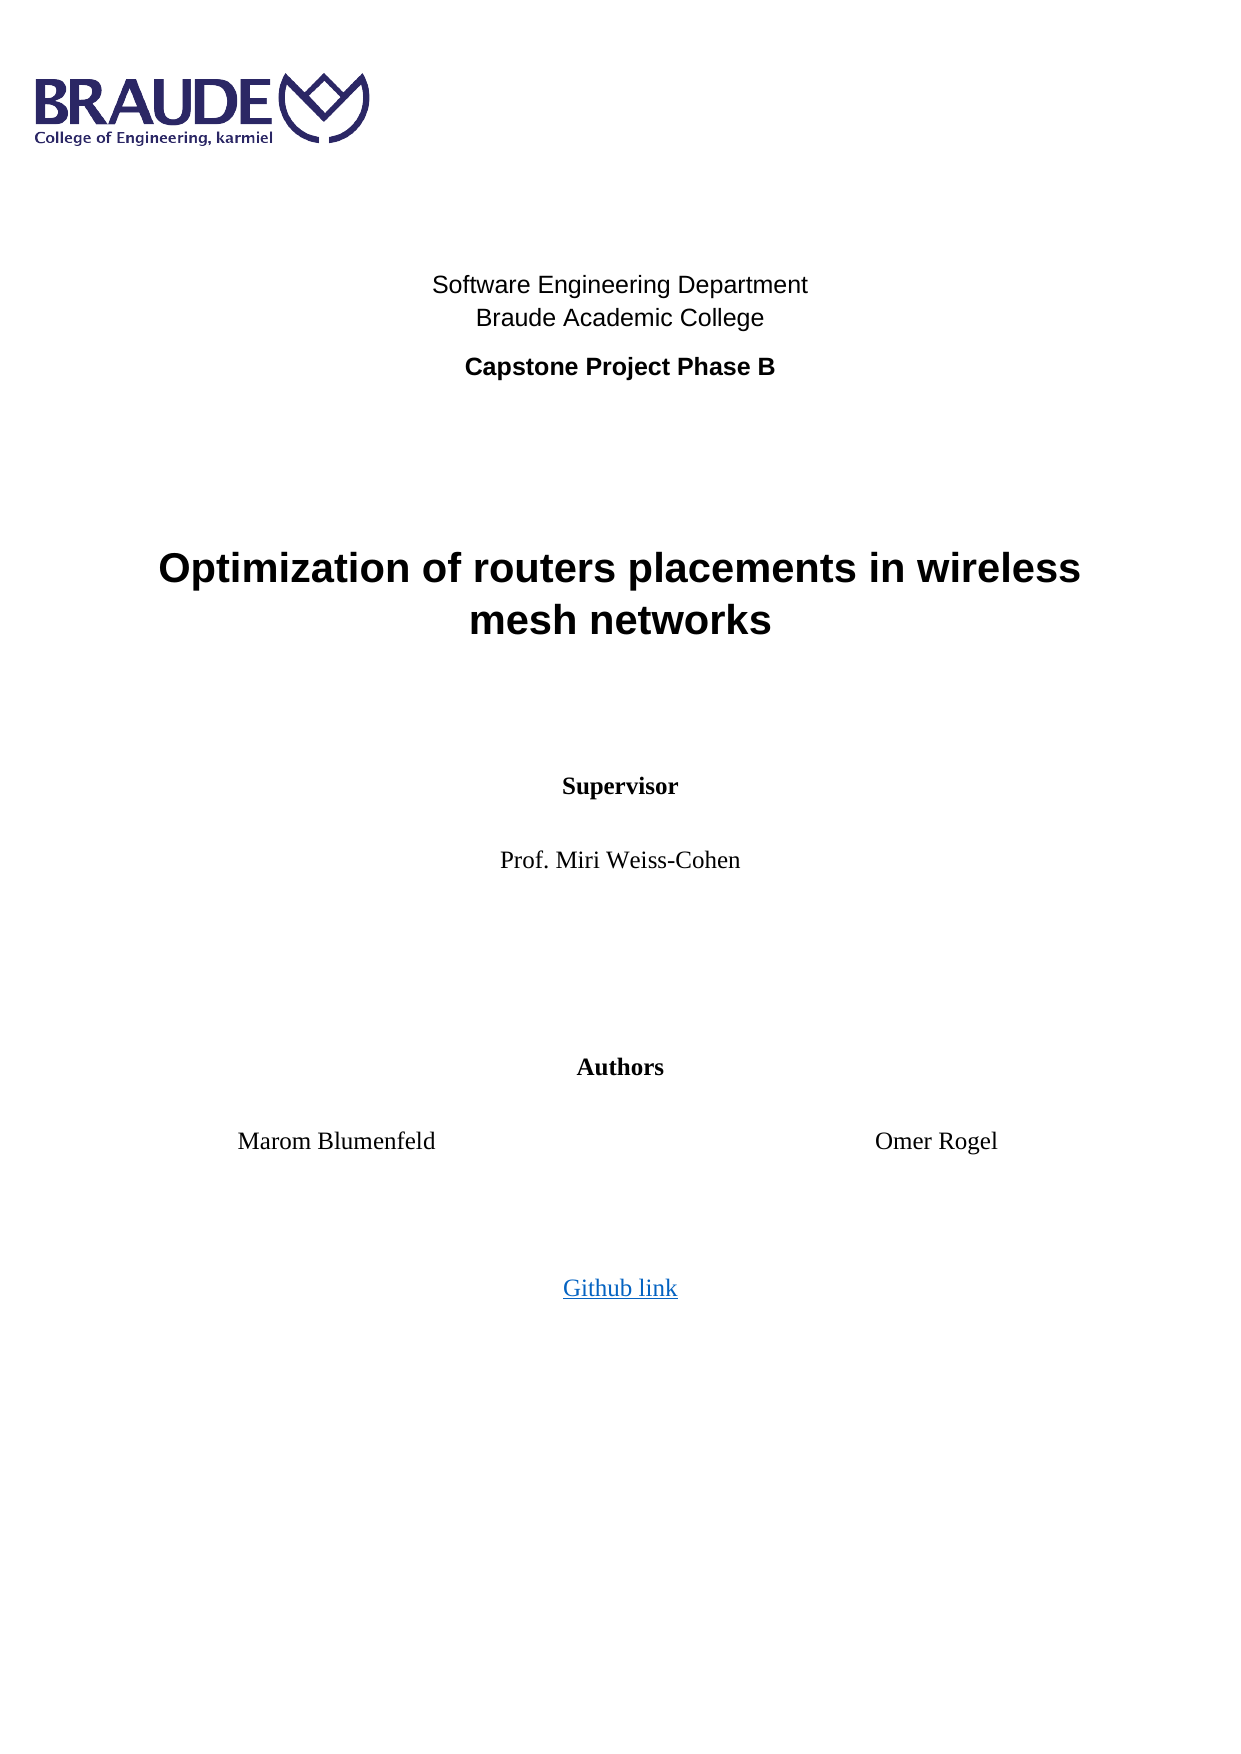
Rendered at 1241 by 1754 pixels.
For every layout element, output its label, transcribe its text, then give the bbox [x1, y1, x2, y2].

text Prof. Miri Weiss-Cohen [150, 845, 1090, 874]
text Marom Blumenfeld Omer Rogel [150, 1126, 1090, 1155]
text Software Engineering Department Braude Academic College [150, 269, 1090, 331]
text Authors [150, 1052, 1090, 1081]
text Supervisor [150, 771, 1090, 800]
text Github link [150, 1273, 1090, 1302]
picture [16, 64, 380, 151]
text Optimization of routers placements in wireless mesh networks [150, 543, 1090, 643]
text Capstone Project Phase B [150, 352, 1090, 381]
